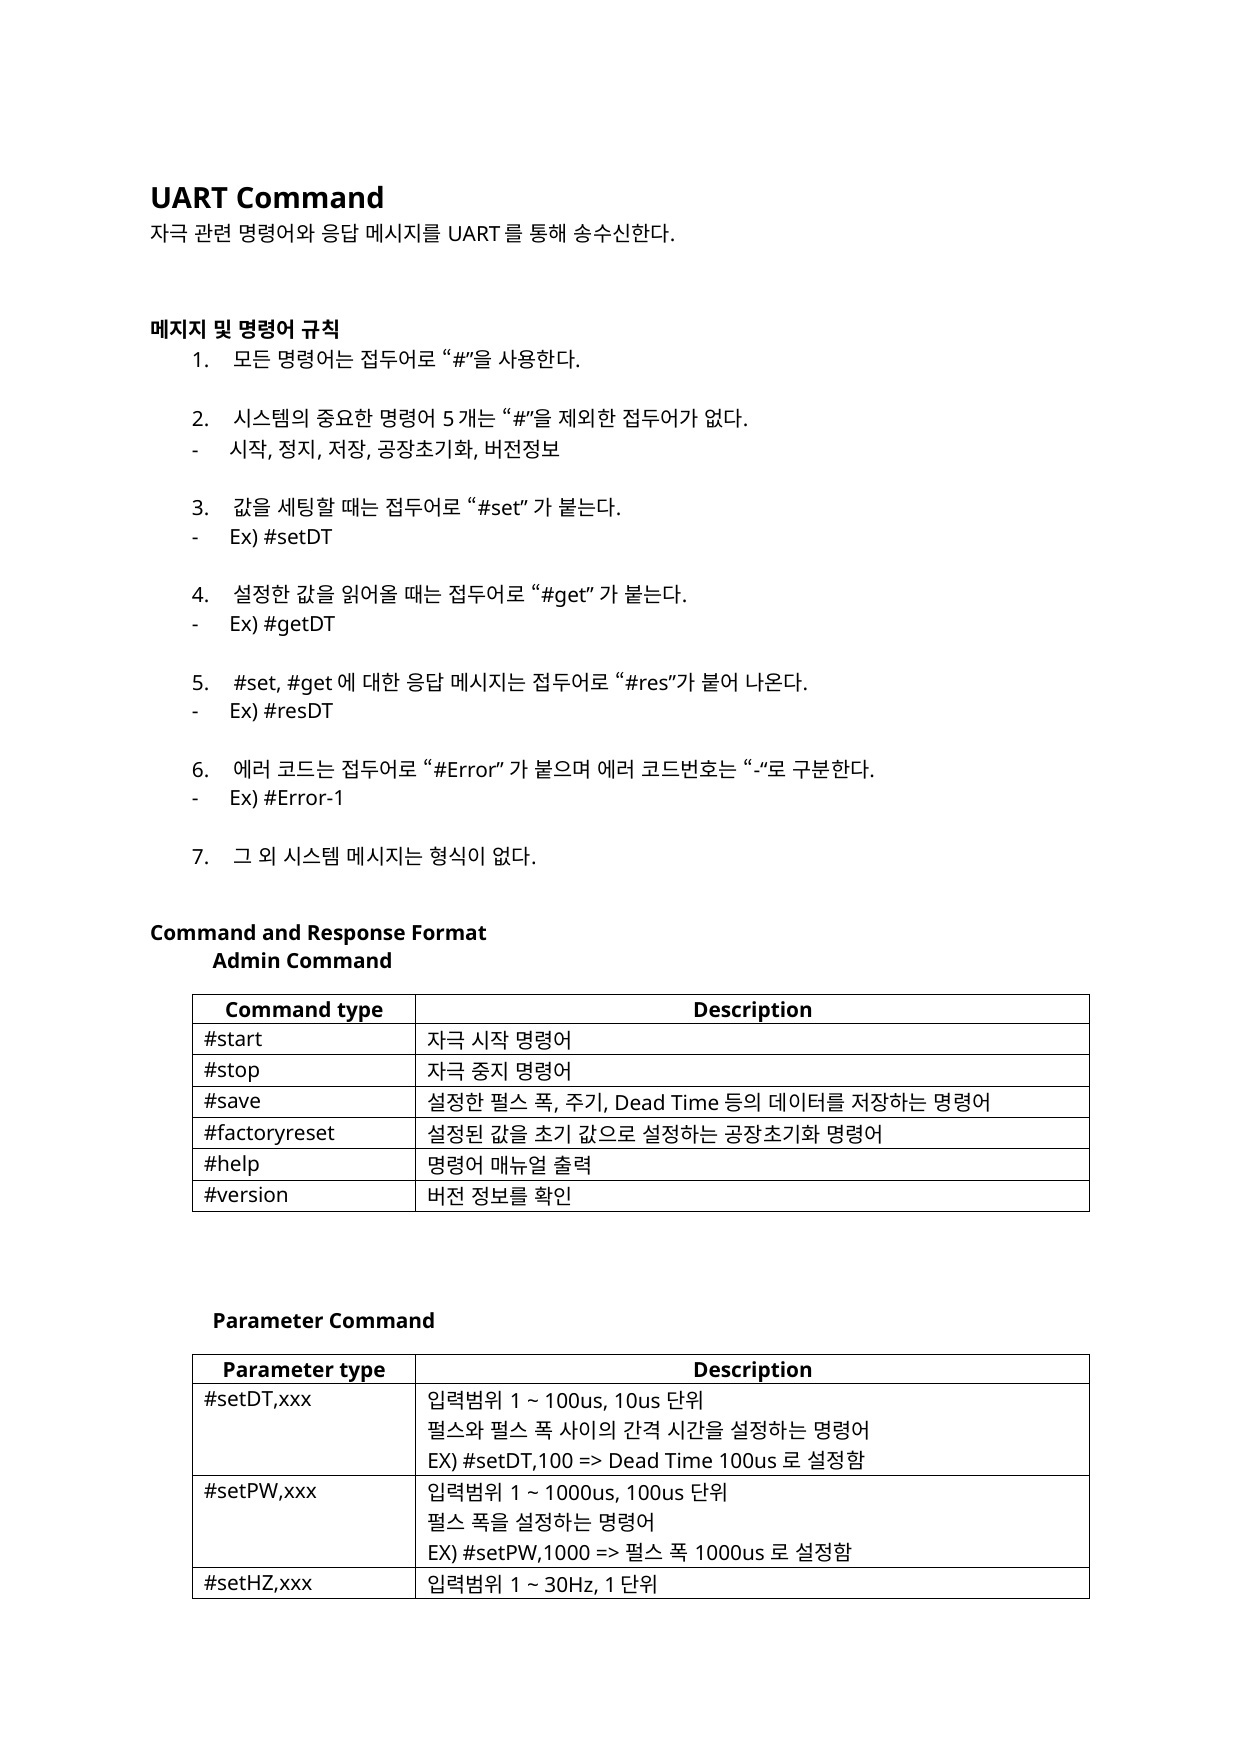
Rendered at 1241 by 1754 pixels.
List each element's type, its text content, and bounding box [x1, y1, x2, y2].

table_cell 자극 시작 명령어 [416, 1024, 1089, 1054]
table_header Parameter type [193, 1355, 415, 1383]
subtitle UART Command [150, 177, 1090, 217]
table_cell #help [193, 1149, 415, 1179]
table_cell 설정한 펄스 폭, 주기, Dead Time 등의 데이터를 저장하는 명령어 [416, 1087, 1089, 1117]
table_header Command type [193, 995, 415, 1023]
list Ex) #getDT [192, 609, 1090, 637]
table_cell 입력범위 1 ~ 100us, 10us 단위 펄스와 펄스 폭 사이의 간격 시간을 설정하는 명령어 EX) #setDT,100 => Dead Time 100us 로 설정함 [416, 1384, 1089, 1475]
list 시작, 정지, 저장, 공장초기화, 버전정보 [192, 433, 1090, 463]
table_cell #factoryreset [193, 1118, 415, 1148]
table_cell #setDT,xxx [193, 1384, 415, 1475]
table_cell 설정된 값을 초기 값으로 설정하는 공장초기화 명령어 [416, 1118, 1089, 1148]
list 에러 코드는 접두어로 “#Error” 가 붙으며 에러 코드번호는 “-“로 구분한다. [192, 753, 1090, 783]
table_cell #stop [193, 1055, 415, 1086]
list 값을 세팅할 때는 접두어로 “#set” 가 붙는다. [192, 492, 1090, 522]
subtitle Parameter Command [212, 1306, 1090, 1335]
table_cell 자극 중지 명령어 [416, 1055, 1089, 1086]
table_header Description [416, 1355, 1089, 1383]
text 자극 관련 명령어와 응답 메시지를 UART를 통해 송수신한다. [150, 217, 1090, 247]
list #set, #get에 대한 응답 메시지는 접두어로 “#res”가 붙어 나온다. [192, 666, 1090, 696]
list Ex) #resDT [192, 696, 1090, 725]
subtitle 메지지 및 명령어 규칙 [150, 313, 1090, 344]
list 모든 명령어는 접두어로 “#”을 사용한다. [192, 344, 1090, 374]
subtitle Admin Command [212, 946, 1090, 975]
subtitle Command and Response Format [150, 918, 1090, 946]
table_cell 입력범위 1 ~ 1000us, 100us 단위 펄스 폭을 설정하는 명령어 EX) #setPW,1000 => 펄스 폭 1000us 로 설정함 [416, 1476, 1089, 1567]
table_cell 명령어 매뉴얼 출력 [416, 1149, 1089, 1179]
list 그 외 시스템 메시지는 형식이 없다. [192, 840, 1090, 871]
table_cell 버전 정보를 확인 [416, 1181, 1089, 1211]
list Ex) #setDT [192, 522, 1090, 550]
table_cell #start [193, 1024, 415, 1054]
table_cell #version [193, 1181, 415, 1211]
table_cell #save [193, 1087, 415, 1117]
table_cell 입력범위 1 ~ 30Hz, 1단위 펄스의 주기를 설정하는 명령어 EX) #setHZ,30 => 30Hz 설정함 [416, 1568, 1089, 1598]
table_header Description [416, 995, 1089, 1023]
table_cell #setPW,xxx [193, 1476, 415, 1567]
list 시스템의 중요한 명령어 5개는 “#”을 제외한 접두어가 없다. [192, 402, 1090, 433]
list 설정한 값을 읽어올 때는 접두어로 “#get” 가 붙는다. [192, 579, 1090, 609]
table_cell #setHZ,xxx [193, 1568, 415, 1598]
list Ex) #Error-1 [192, 783, 1090, 812]
